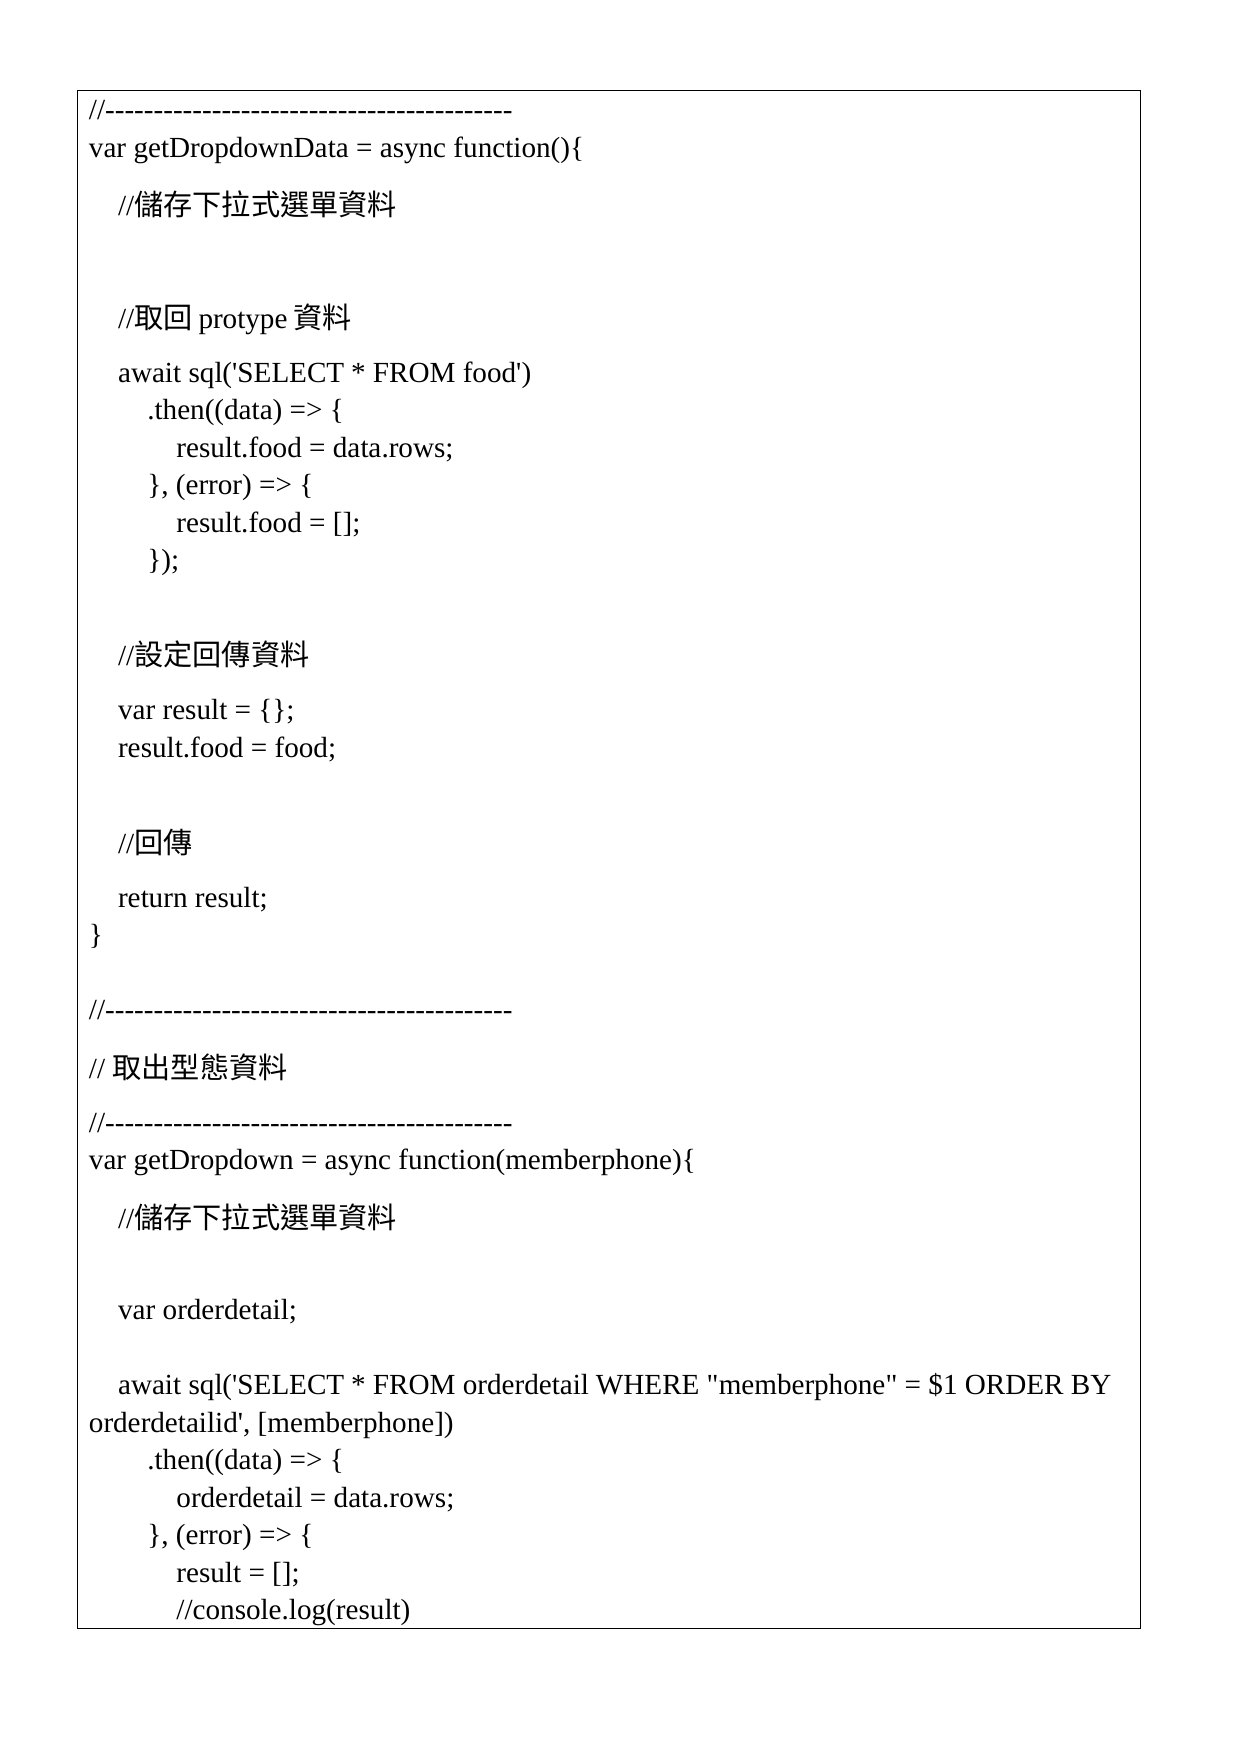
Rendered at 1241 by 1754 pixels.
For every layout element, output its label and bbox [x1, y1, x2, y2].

table_cell [78, 91, 1140, 1628]
